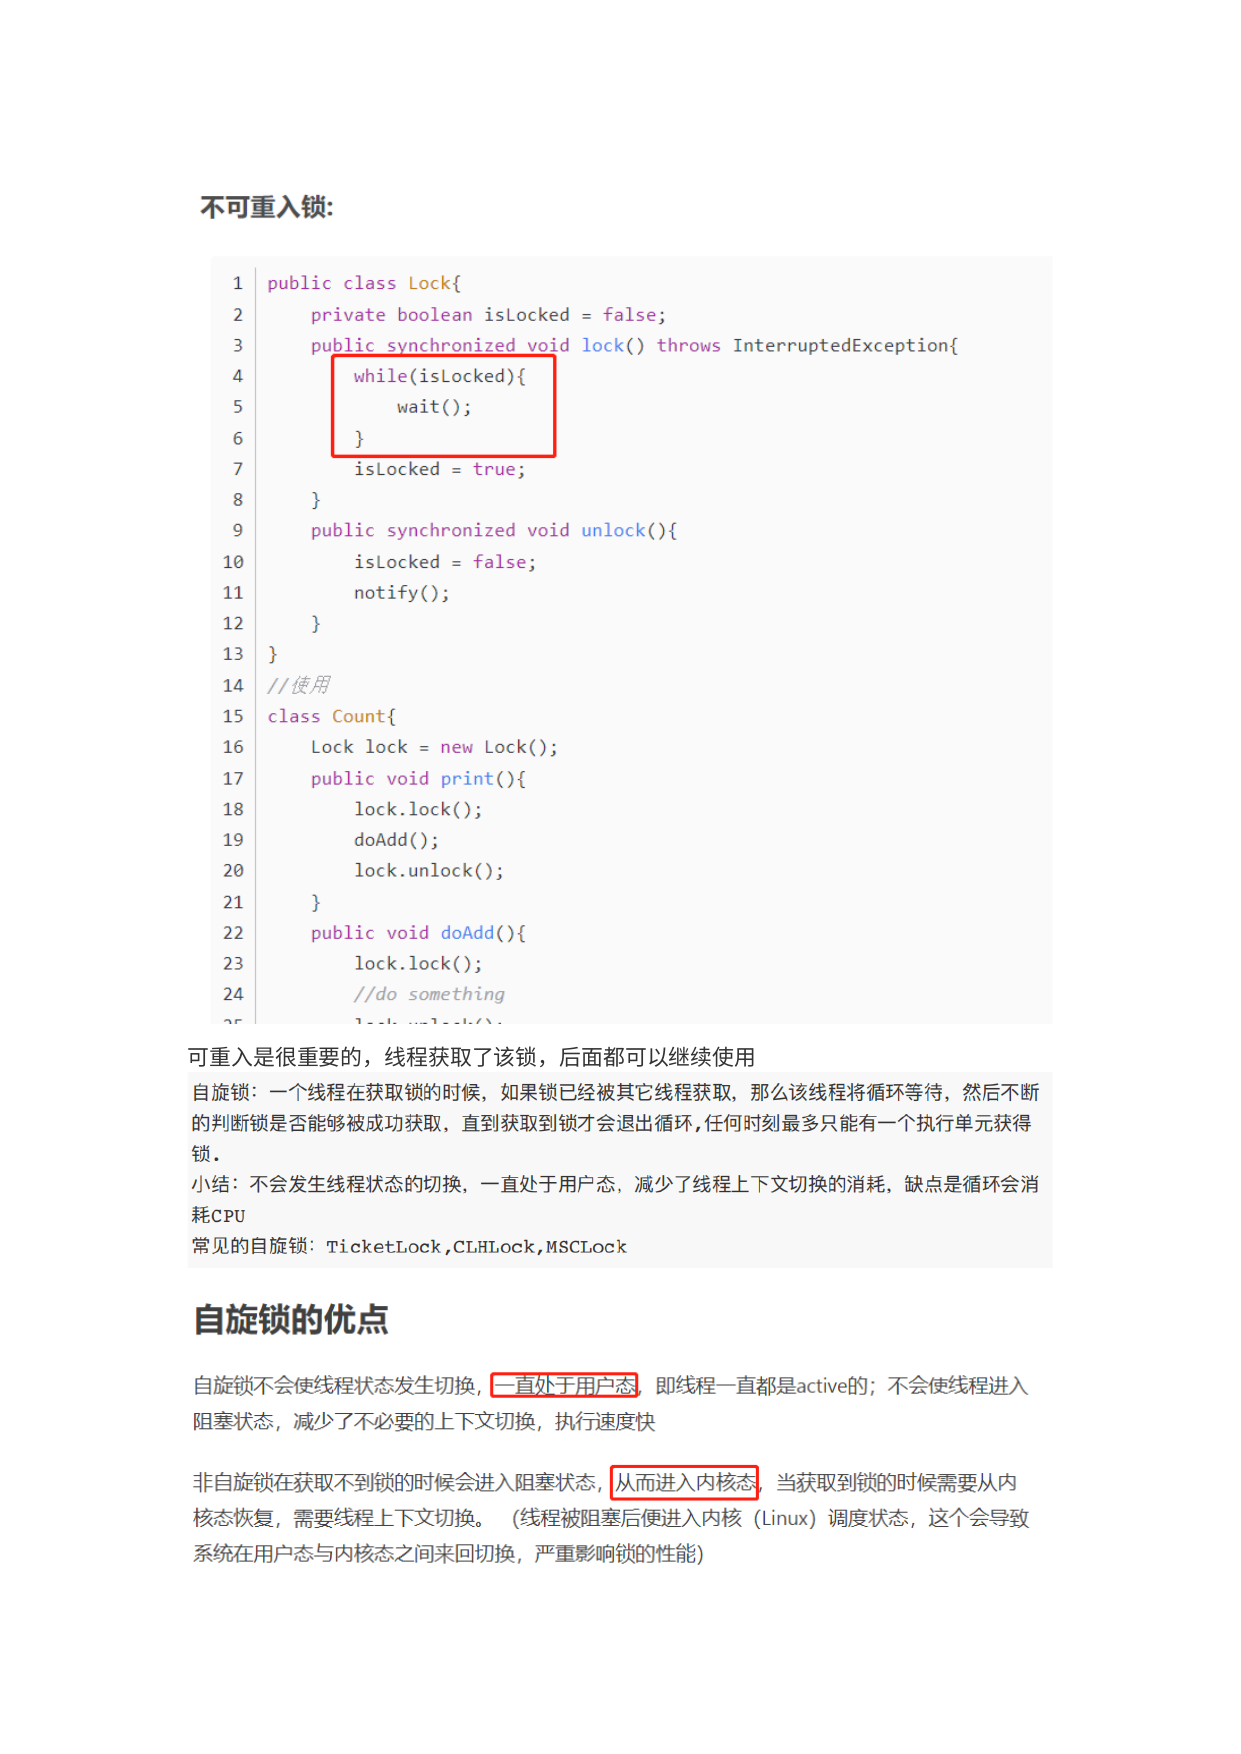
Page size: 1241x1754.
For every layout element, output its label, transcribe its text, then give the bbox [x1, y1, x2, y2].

text 可重入是很重要的，线程获取了该锁，后面都可以继续使用 [187, 1039, 1053, 1072]
picture [187, 1072, 1053, 1268]
picture [187, 162, 1053, 1024]
picture [187, 1299, 1053, 1583]
